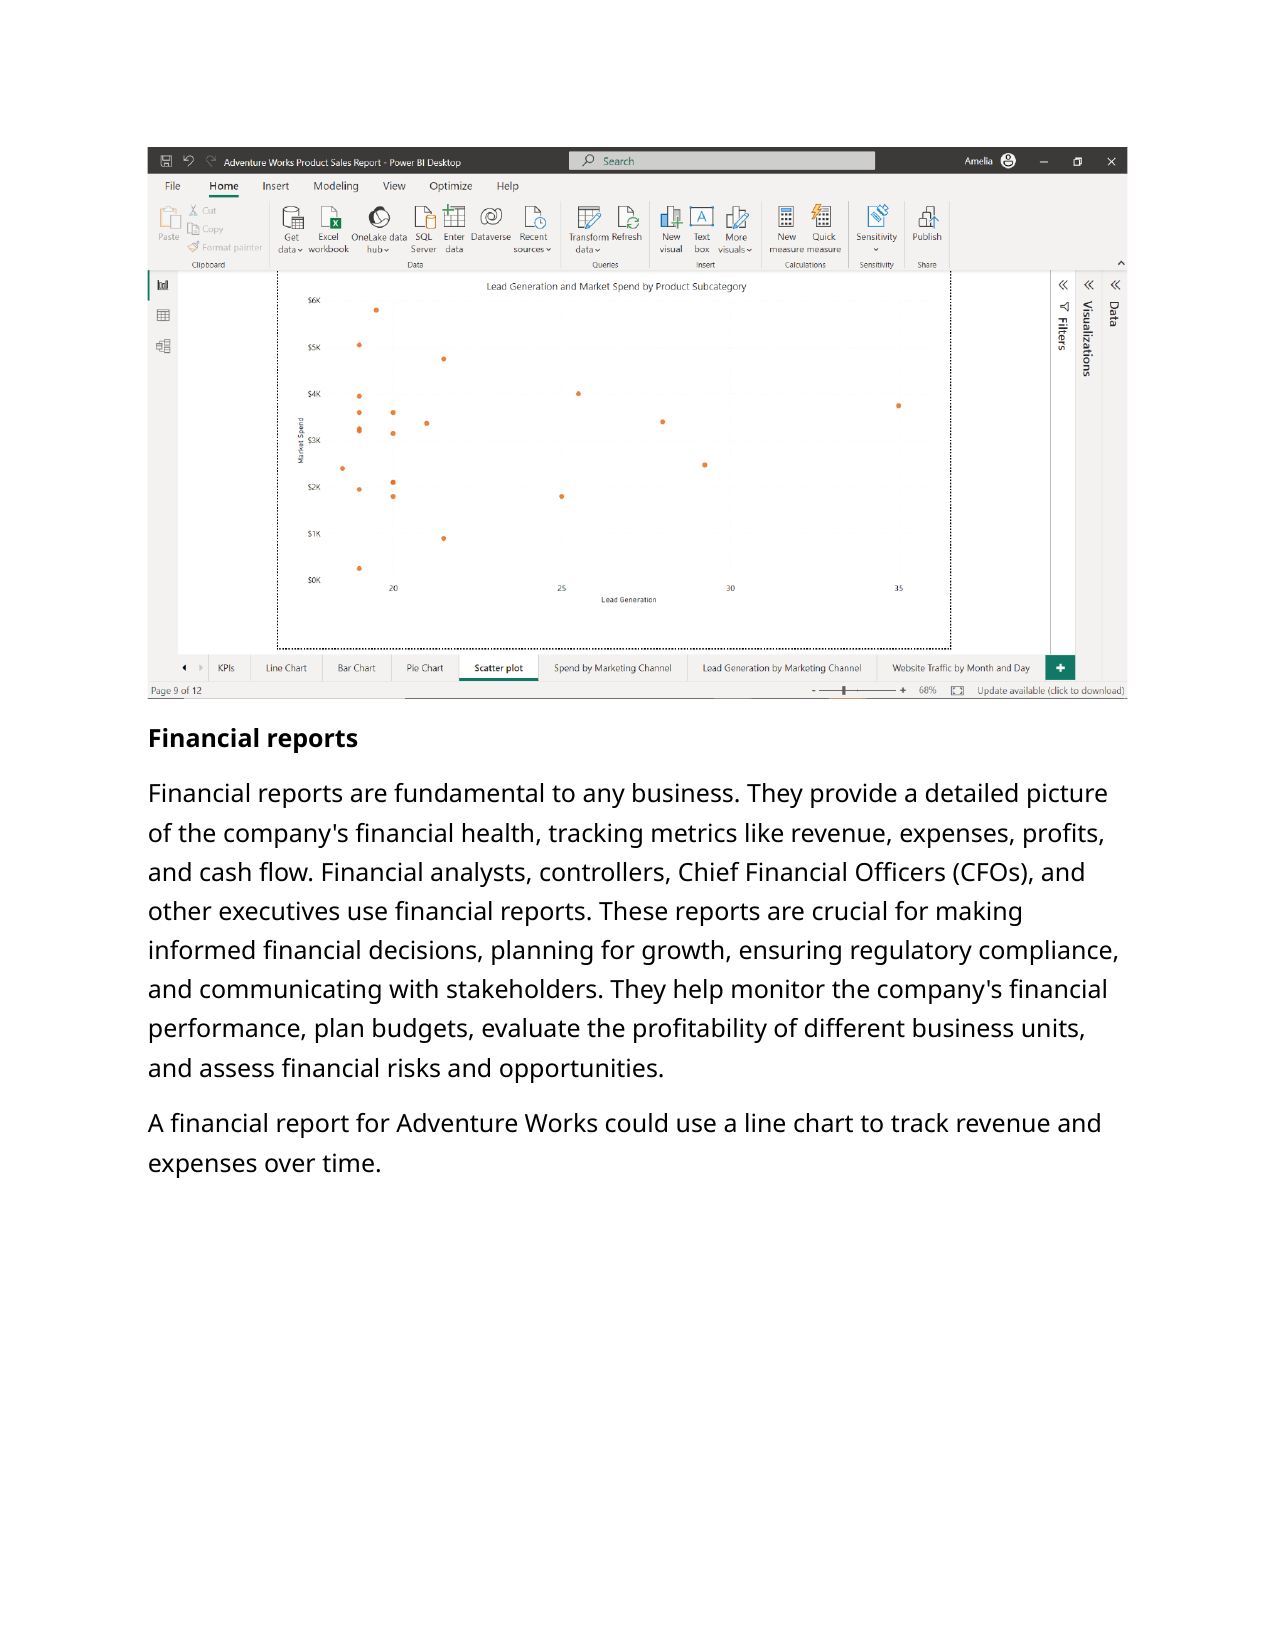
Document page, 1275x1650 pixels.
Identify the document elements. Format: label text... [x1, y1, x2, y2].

text Financial reports are fundamental to any business. They provide a detailed picture of the company's financial health, tracking metrics like revenue, expenses, profits, and cash flow. Financial analysts, controllers, Chief Financial Officers (CFOs), and other executives use financial reports. These reports are crucial for making informed financial decisions, planning for growth, ensuring regulatory compliance, and communicating with stakeholders. They help monitor the company's financial performance, plan budgets, evaluate the profitability of different business units, and assess financial risks and opportunities. [148, 776, 1127, 1084]
text Financial reports [148, 720, 1127, 754]
picture [147, 147, 1128, 699]
text A financial report for Adventure Works could use a line chart to track revenue and expenses over time. [148, 1106, 1127, 1179]
